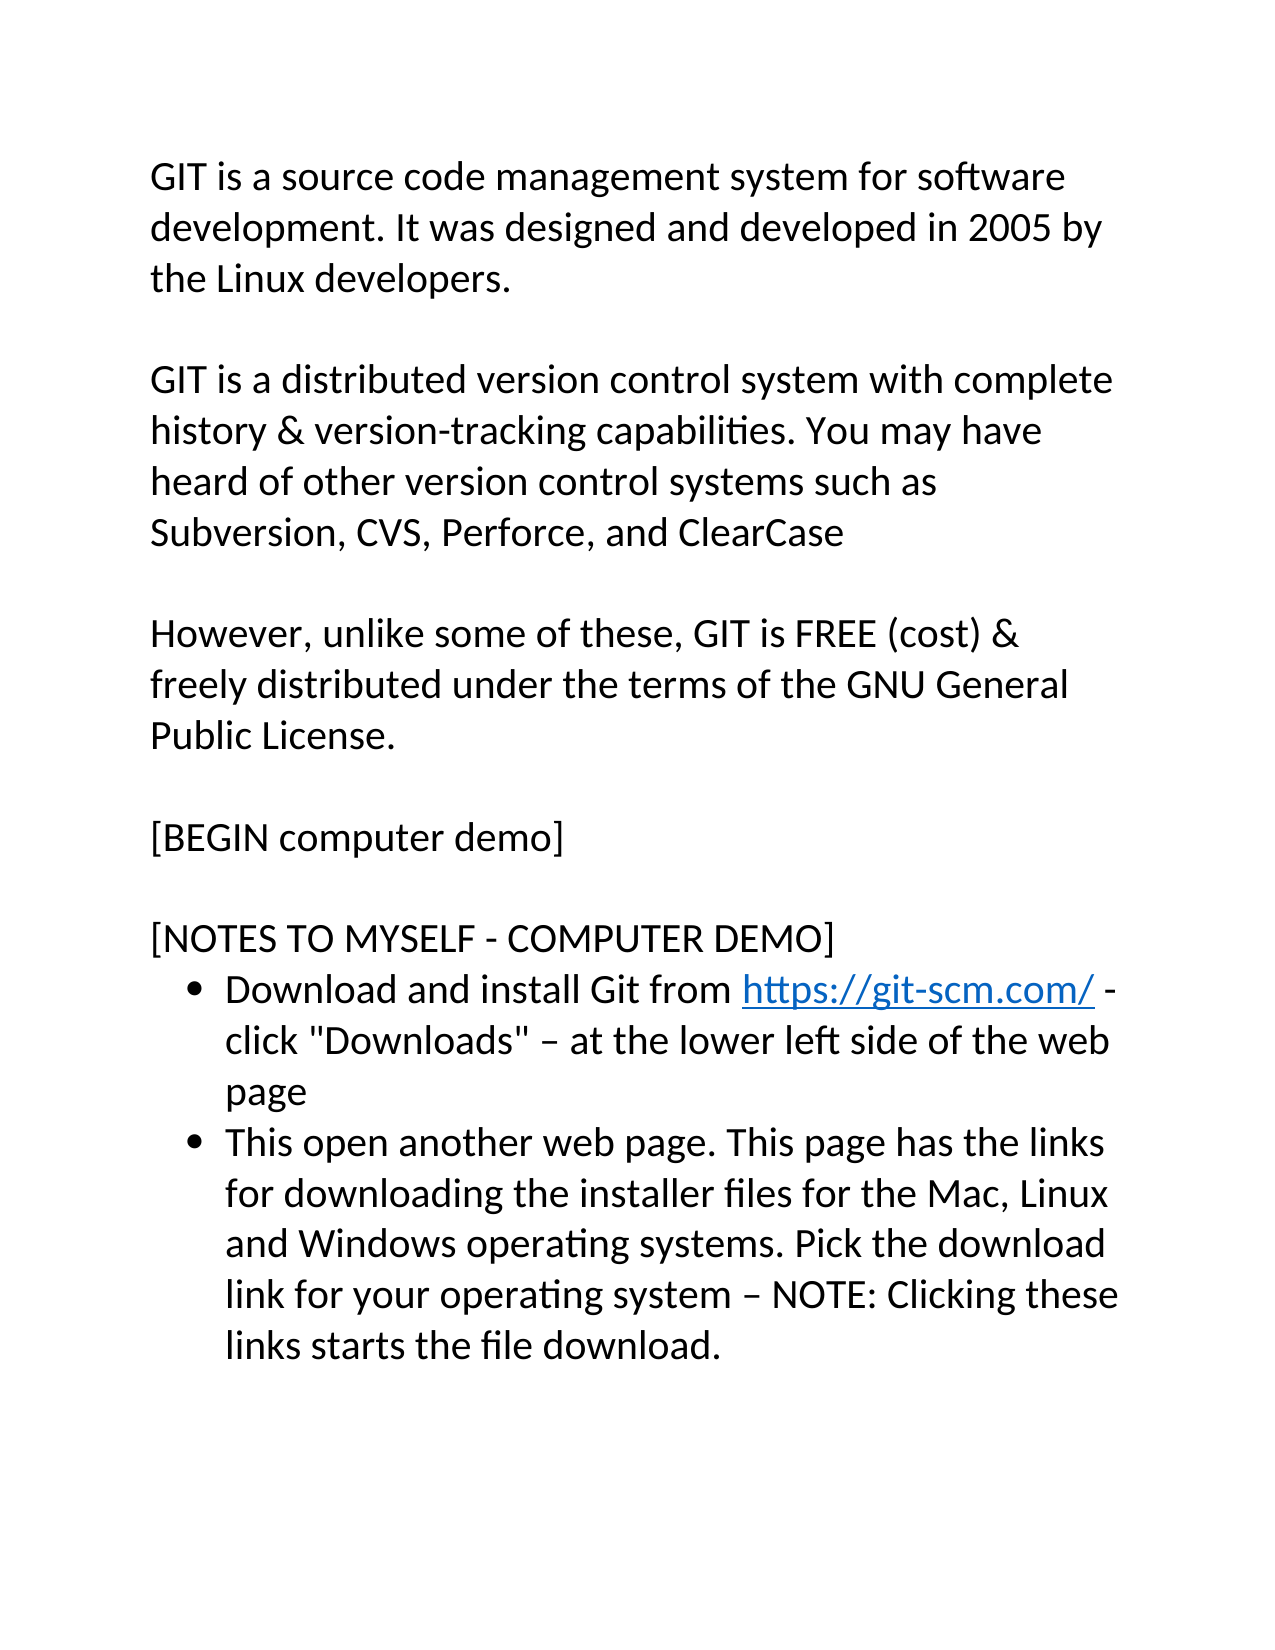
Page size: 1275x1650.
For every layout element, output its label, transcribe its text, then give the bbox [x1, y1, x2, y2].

text [NOTES TO MYSELF - COMPUTER DEMO] [150, 912, 1125, 963]
text GIT is a distributed version control system with complete history & version-tracking capabilities. You may have heard of other version control systems such as Subversion, CVS, Perforce, and ClearCase [150, 353, 1125, 557]
text However, unlike some of these, GIT is FREE (cost) & freely distributed under the terms of the GNU General Public License. [150, 607, 1125, 760]
list This open another web page. This page has the links for downloading the installer files for the Mac, Linux and Windows operating systems. Pick the download link for your operating system – NOTE: Clicking these links starts the file download. [187, 1116, 1125, 1370]
text [BEGIN computer demo] [150, 811, 1125, 862]
text GIT is a source code management system for software development. It was designed and developed in 2005 by the Linux developers. [150, 150, 1125, 302]
list Download and install Git from https://git-scm.com/ - click "Downloads" – at the lower left side of the web page [187, 963, 1125, 1116]
